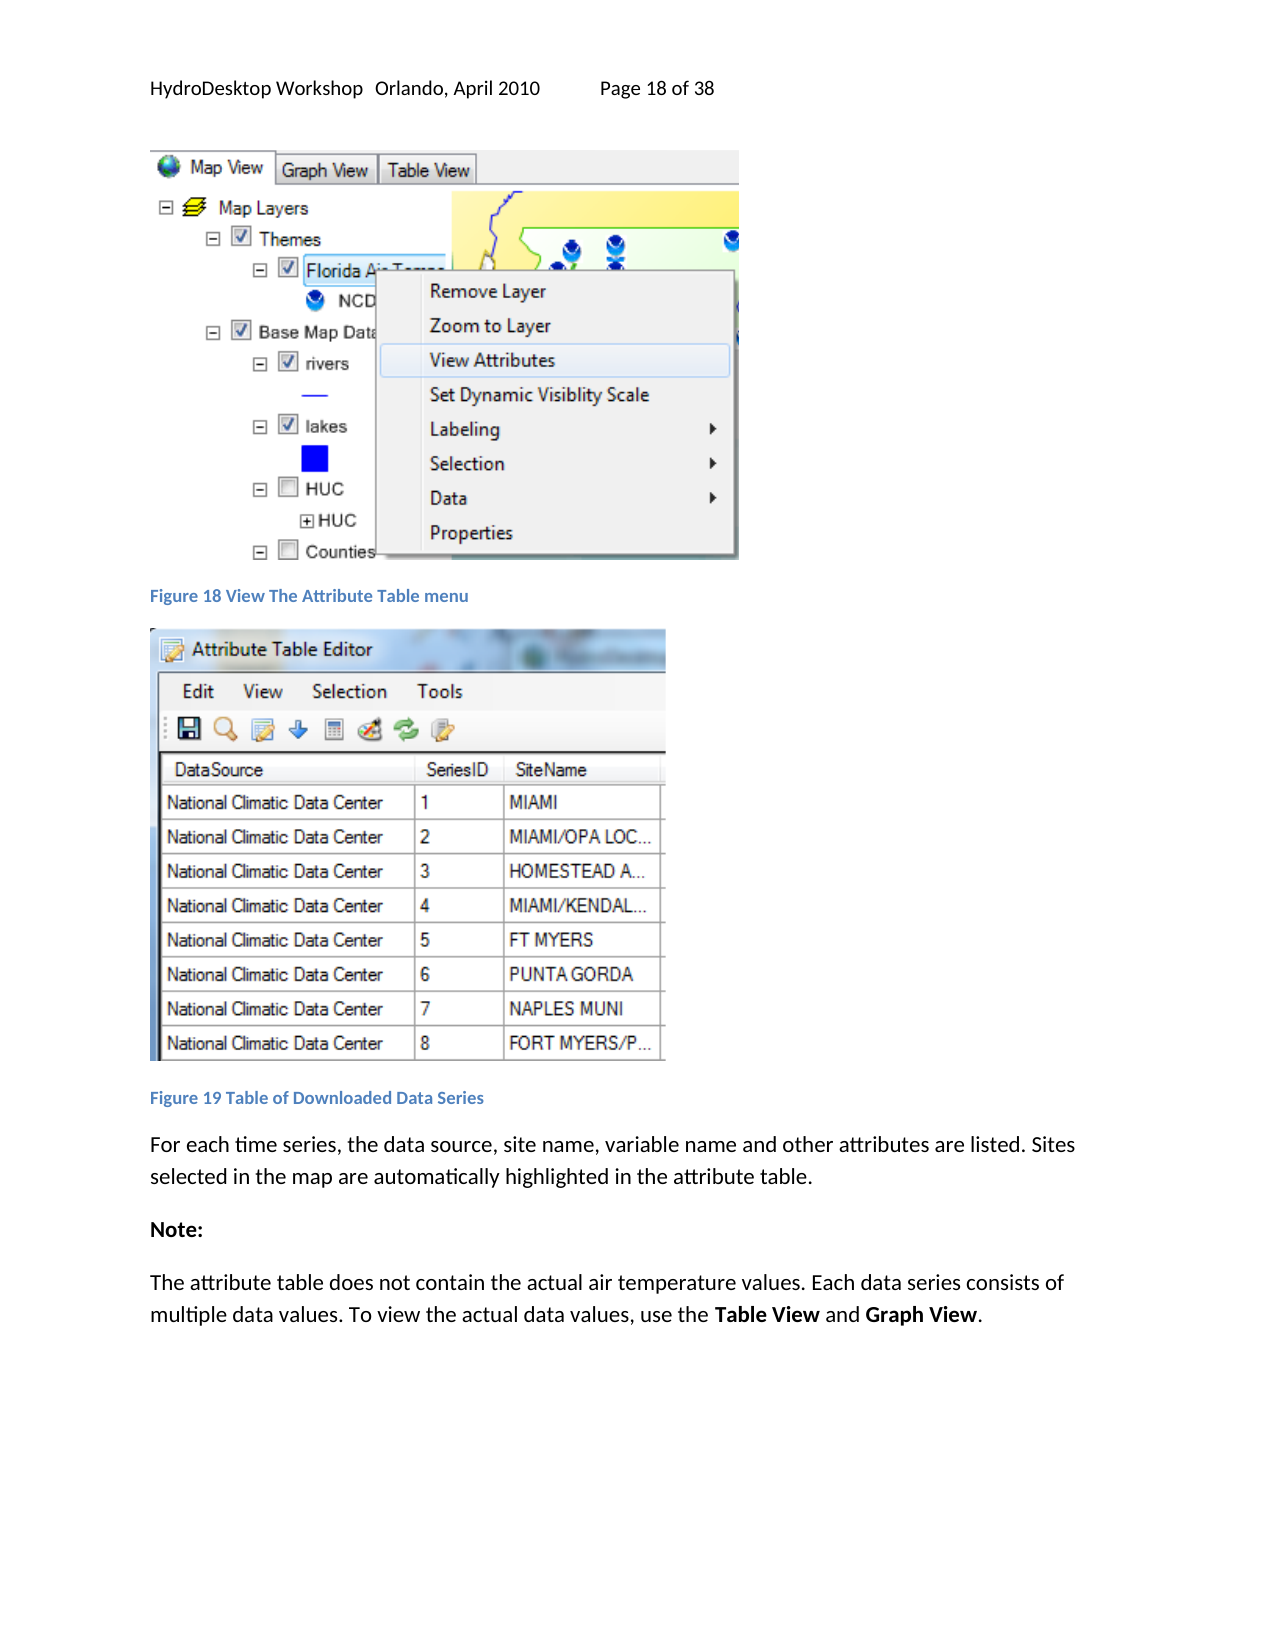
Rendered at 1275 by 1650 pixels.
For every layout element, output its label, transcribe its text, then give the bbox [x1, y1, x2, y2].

picture [150, 150, 739, 560]
text Figure 19 Table of Downloaded Data Series [150, 1086, 1125, 1109]
picture [150, 628, 666, 1061]
text The attribute table does not contain the actual air temperature values. Each data series consists of multiple data values. To view the actual data values, use the Table View and Graph View. [150, 1268, 1125, 1328]
text Note: [150, 1215, 1125, 1243]
text For each time series, the data source, site name, variable name and other attributes are listed. Sites selected in the map are automatically highlighted in the attribute table. [150, 1130, 1125, 1190]
